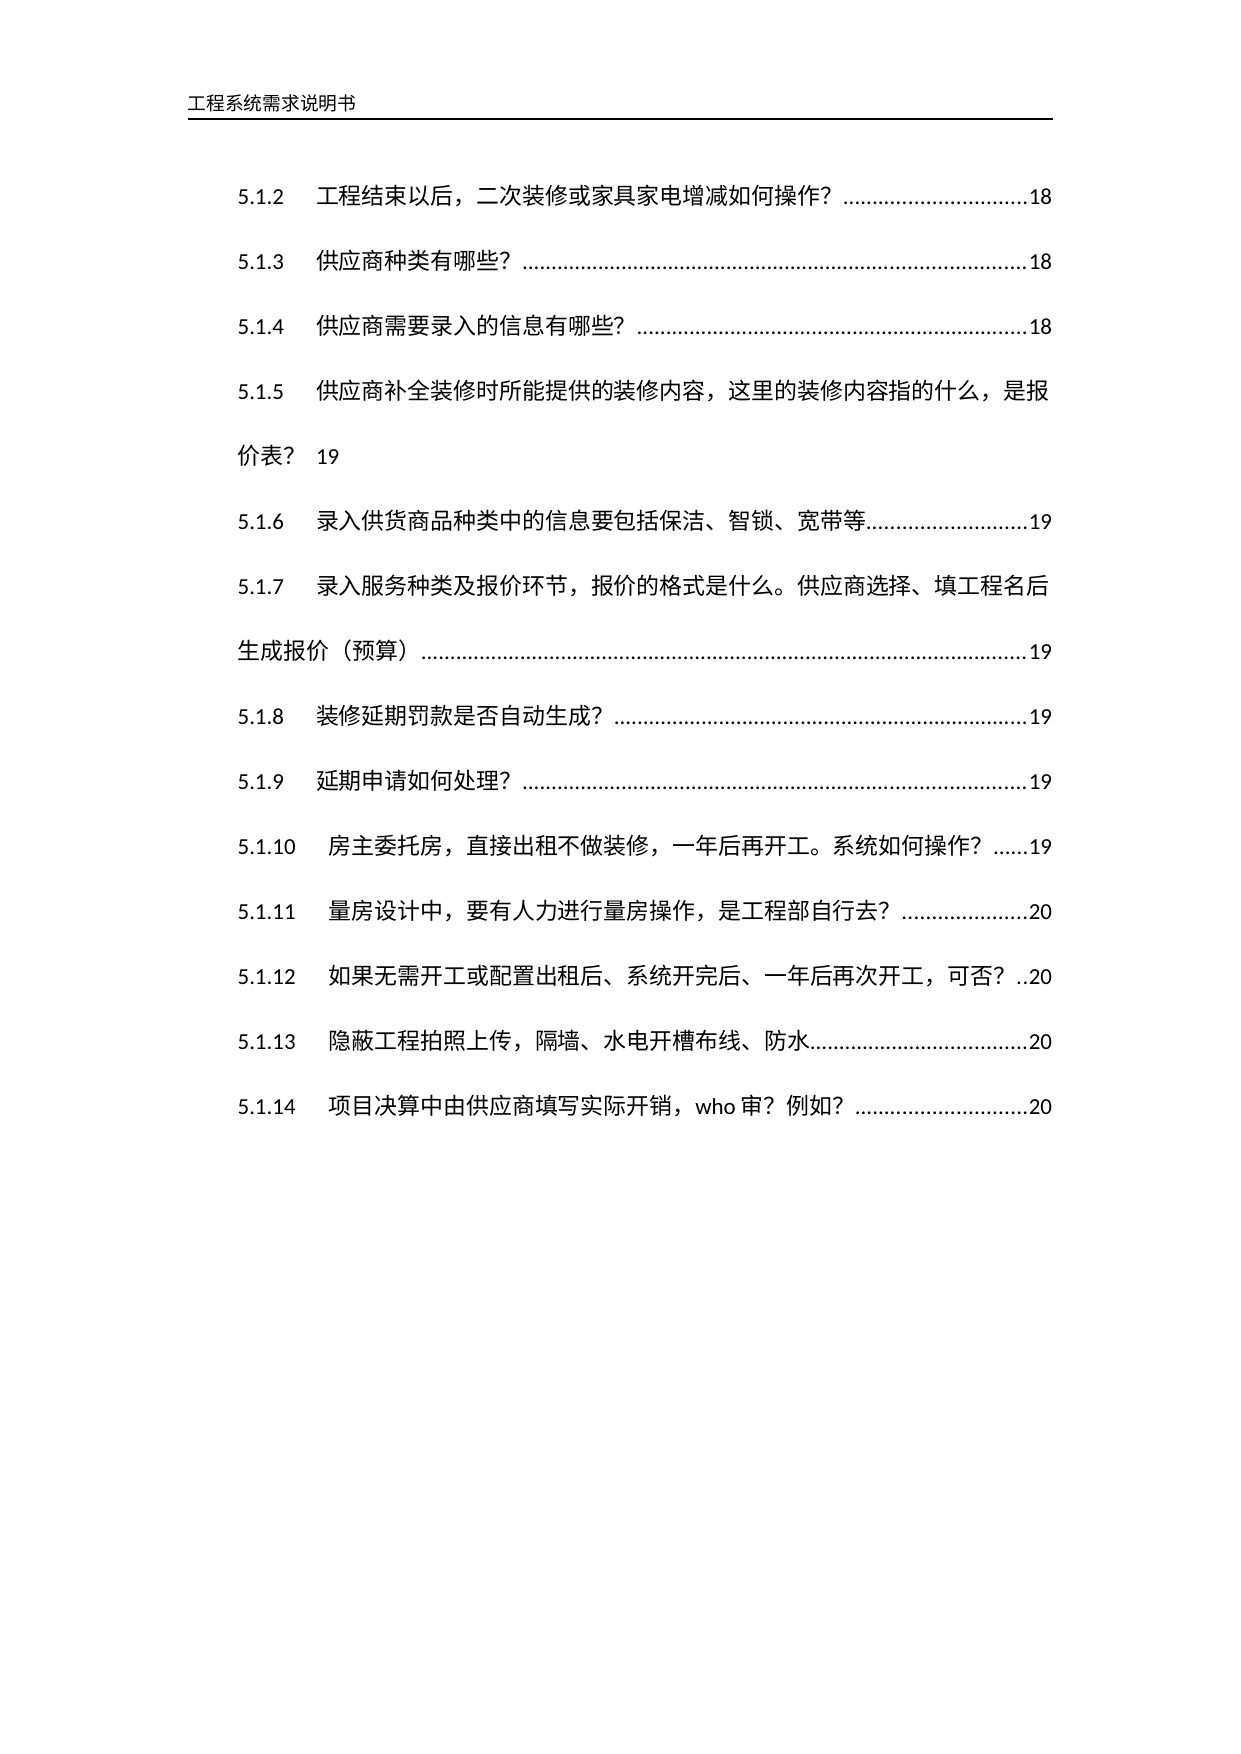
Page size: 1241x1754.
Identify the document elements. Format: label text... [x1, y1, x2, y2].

text 5.1.11 量房设计中，要有人力进行量房操作，是工程部自行去？ 20 [237, 877, 1053, 942]
text 5.1.12 如果无需开工或配置出租后、系统开完后、一年后再次开工，可否？ 20 [237, 942, 1053, 1007]
text 5.1.14 项目决算中由供应商填写实际开销，who审？例如？ 20 [237, 1072, 1053, 1137]
text 5.1.3 供应商种类有哪些？ 18 [237, 227, 1053, 292]
text 5.1.6 录入供货商品种类中的信息要包括保洁、智锁、宽带等 19 [237, 487, 1053, 552]
text 5.1.13 隐蔽工程拍照上传，隔墙、水电开槽布线、防水 20 [237, 1007, 1053, 1072]
text 5.1.7 录入服务种类及报价环节，报价的格式是什么。供应商选择、填工程名后生成报价（预算） 19 [237, 552, 1053, 682]
text 5.1.2 工程结束以后，二次装修或家具家电增减如何操作？ 18 [237, 162, 1053, 227]
text 5.1.9 延期申请如何处理？ 19 [237, 747, 1053, 812]
text 5.1.10 房主委托房，直接出租不做装修，一年后再开工。系统如何操作？ 19 [237, 812, 1053, 877]
text 5.1.4 供应商需要录入的信息有哪些？ 18 [237, 292, 1053, 357]
text 5.1.5 供应商补全装修时所能提供的装修内容，这里的装修内容指的什么，是报价表？ 19 [237, 357, 1053, 487]
text 5.1.8 装修延期罚款是否自动生成？ 19 [237, 682, 1053, 747]
